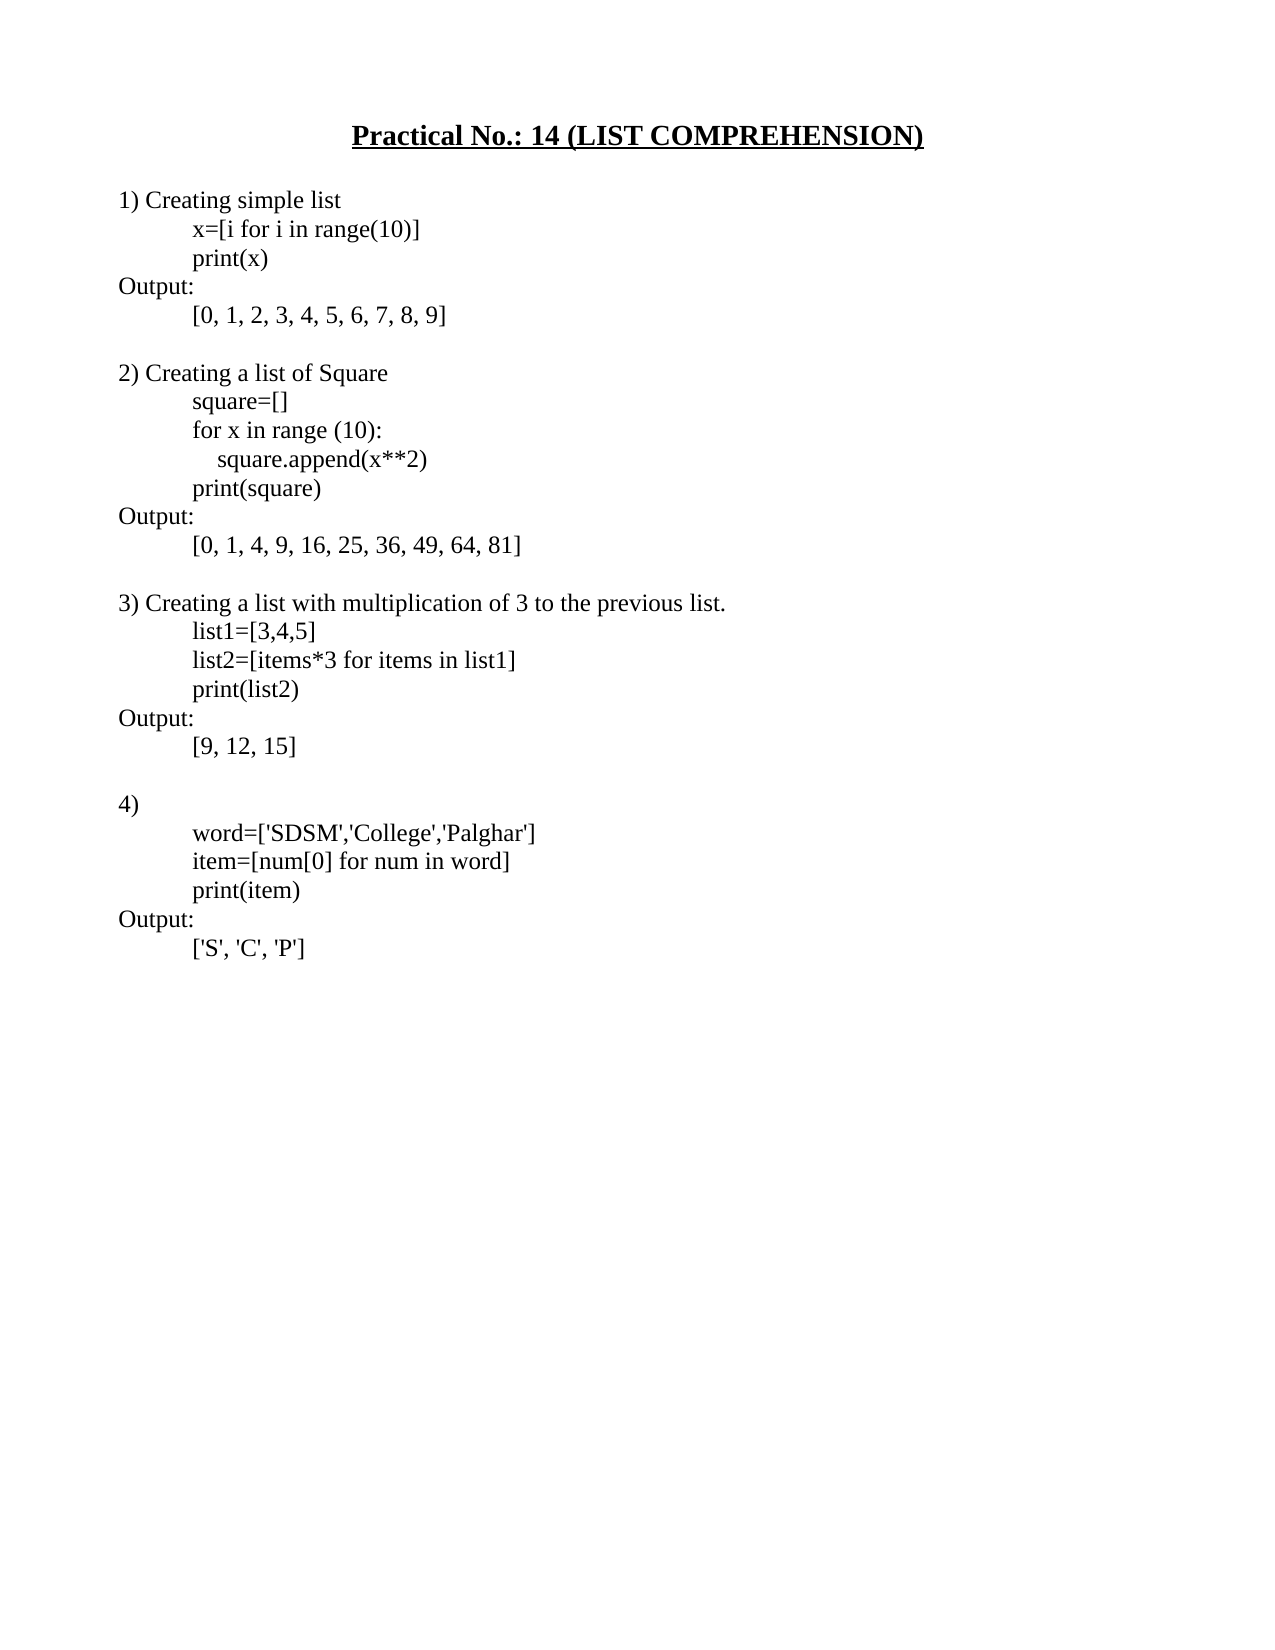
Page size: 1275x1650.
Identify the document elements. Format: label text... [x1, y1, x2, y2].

text Output: [118, 501, 1157, 530]
text 3) Creating a list with multiplication of 3 to the previous list. [118, 588, 1157, 616]
text square.append(x**2) [118, 444, 1157, 473]
text list2=[items*3 for items in list1] [118, 645, 1157, 674]
text ['S', 'C', 'P'] [118, 933, 1157, 961]
text Output: [118, 904, 1157, 933]
text 1) Creating simple list [118, 185, 1157, 214]
text x=[i for i in range(10)] [118, 214, 1157, 243]
text [9, 12, 15] [118, 731, 1157, 760]
text print(list2) [118, 674, 1157, 703]
text 2) Creating a list of Square [118, 358, 1157, 386]
text Output: [118, 703, 1157, 731]
text list1=[3,4,5] [118, 616, 1157, 645]
text Practical No.: 14 (LIST COMPREHENSION) [118, 118, 1157, 152]
text print(item) [118, 875, 1157, 904]
text for x in range (10): [118, 415, 1157, 444]
text [0, 1, 2, 3, 4, 5, 6, 7, 8, 9] [118, 300, 1157, 329]
text print(square) [118, 473, 1157, 501]
text Output: [118, 271, 1157, 300]
text print(x) [118, 243, 1157, 271]
text item=[num[0] for num in word] [118, 846, 1157, 875]
text word=['SDSM','College','Palghar'] [118, 818, 1157, 846]
text 4) [118, 789, 1157, 818]
text square=[] [118, 386, 1157, 415]
text [0, 1, 4, 9, 16, 25, 36, 49, 64, 81] [118, 530, 1157, 559]
